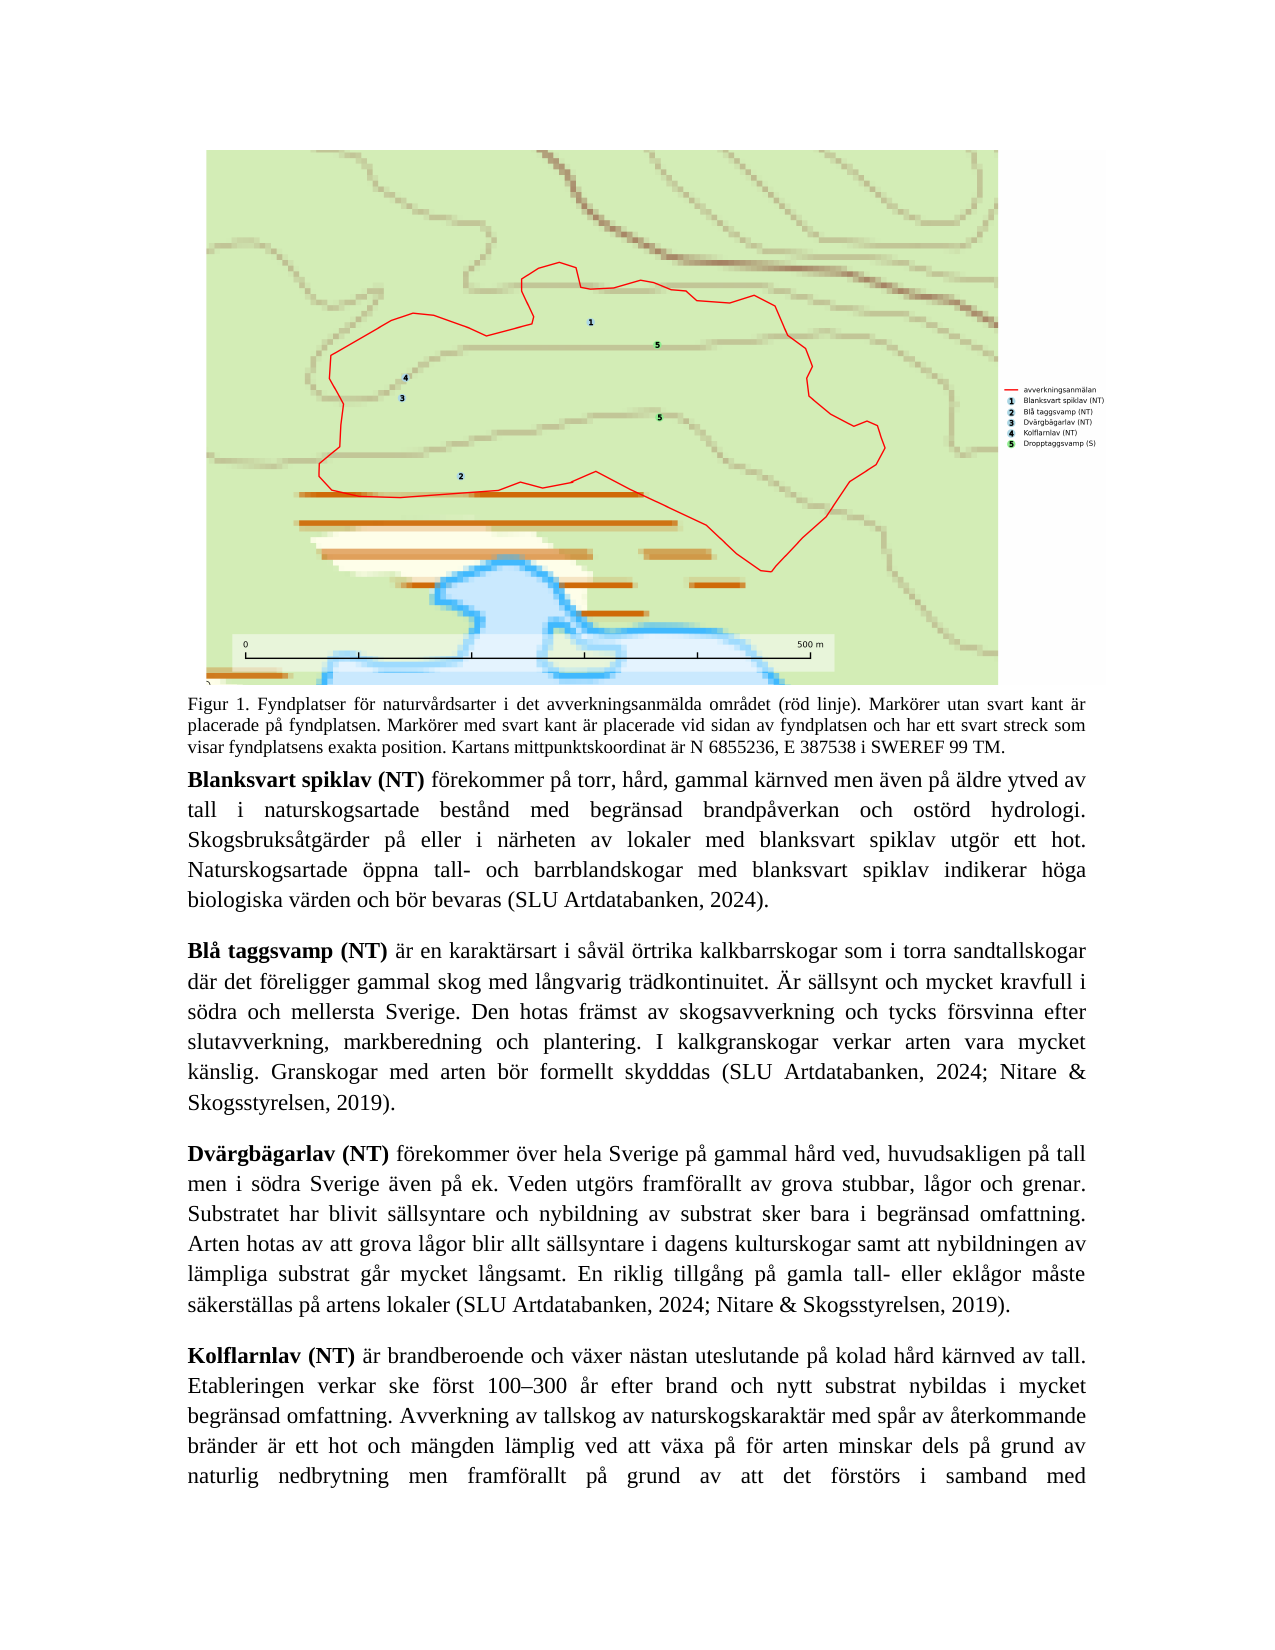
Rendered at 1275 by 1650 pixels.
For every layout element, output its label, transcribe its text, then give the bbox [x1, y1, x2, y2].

text Blå taggsvamp (NT) är en karaktärsart i såväl örtrika kalkbarrskogar som i torra sandtallskogar där det föreligger gammal skog med långvarig trädkontinuitet. Är sällsynt och mycket kravfull i södra och mellersta Sverige. Den hotas främst av skogsavverkning och tycks försvinna efter slutavverkning, markberedning och plantering. I kalkgranskogar verkar arten vara mycket känslig. Granskogar med arten bör formellt skydddas (SLU Artdatabanken, 2024; Nitare & Skogsstyrelsen, 2019). [187, 937, 1087, 1115]
text Figur 1. Fyndplatser för naturvårdsarter i det avverkningsanmälda området (röd linje). Markörer utan svart kant är placerade på fyndplatsen. Markörer med svart kant är placerade vid sidan av fyndplatsen och har ett svart streck som visar fyndplatsens exakta position. Kartans mittpunktskoordinat är N 6855236, E 387538 i SWEREF 99 TM. [187, 693, 1087, 757]
text Dvärgbägarlav (NT) förekommer över hela Sverige på gammal hård ved, huvudsakligen på tall men i södra Sverige även på ek. Veden utgörs framförallt av grova stubbar, lågor och grenar. Substratet har blivit sällsyntare och nybildning av substrat sker bara i begränsad omfattning. Arten hotas av att grova lågor blir allt sällsyntare i dagens kulturskogar samt att nybildningen av lämpliga substrat går mycket långsamt. En riklig tillgång på gamla tall- eller eklågor måste säkerställas på artens lokaler (SLU Artdatabanken, 2024; Nitare & Skogsstyrelsen, 2019). [187, 1139, 1087, 1317]
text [187, 1342, 1087, 1489]
picture [206, 150, 1107, 685]
text Blanksvart spiklav (NT) förekommer på torr, hård, gammal kärnved men även på äldre ytved av tall i naturskogsartade bestånd med begränsad brandpåverkan och ostörd hydrologi. Skogsbruksåtgärder på eller i närheten av lokaler med blanksvart spiklav utgör ett hot. Naturskogsartade öppna tall- och barrblandskogar med blanksvart spiklav indikerar höga biologiska värden och bör bevaras (SLU Artdatabanken, 2024). [187, 766, 1087, 913]
